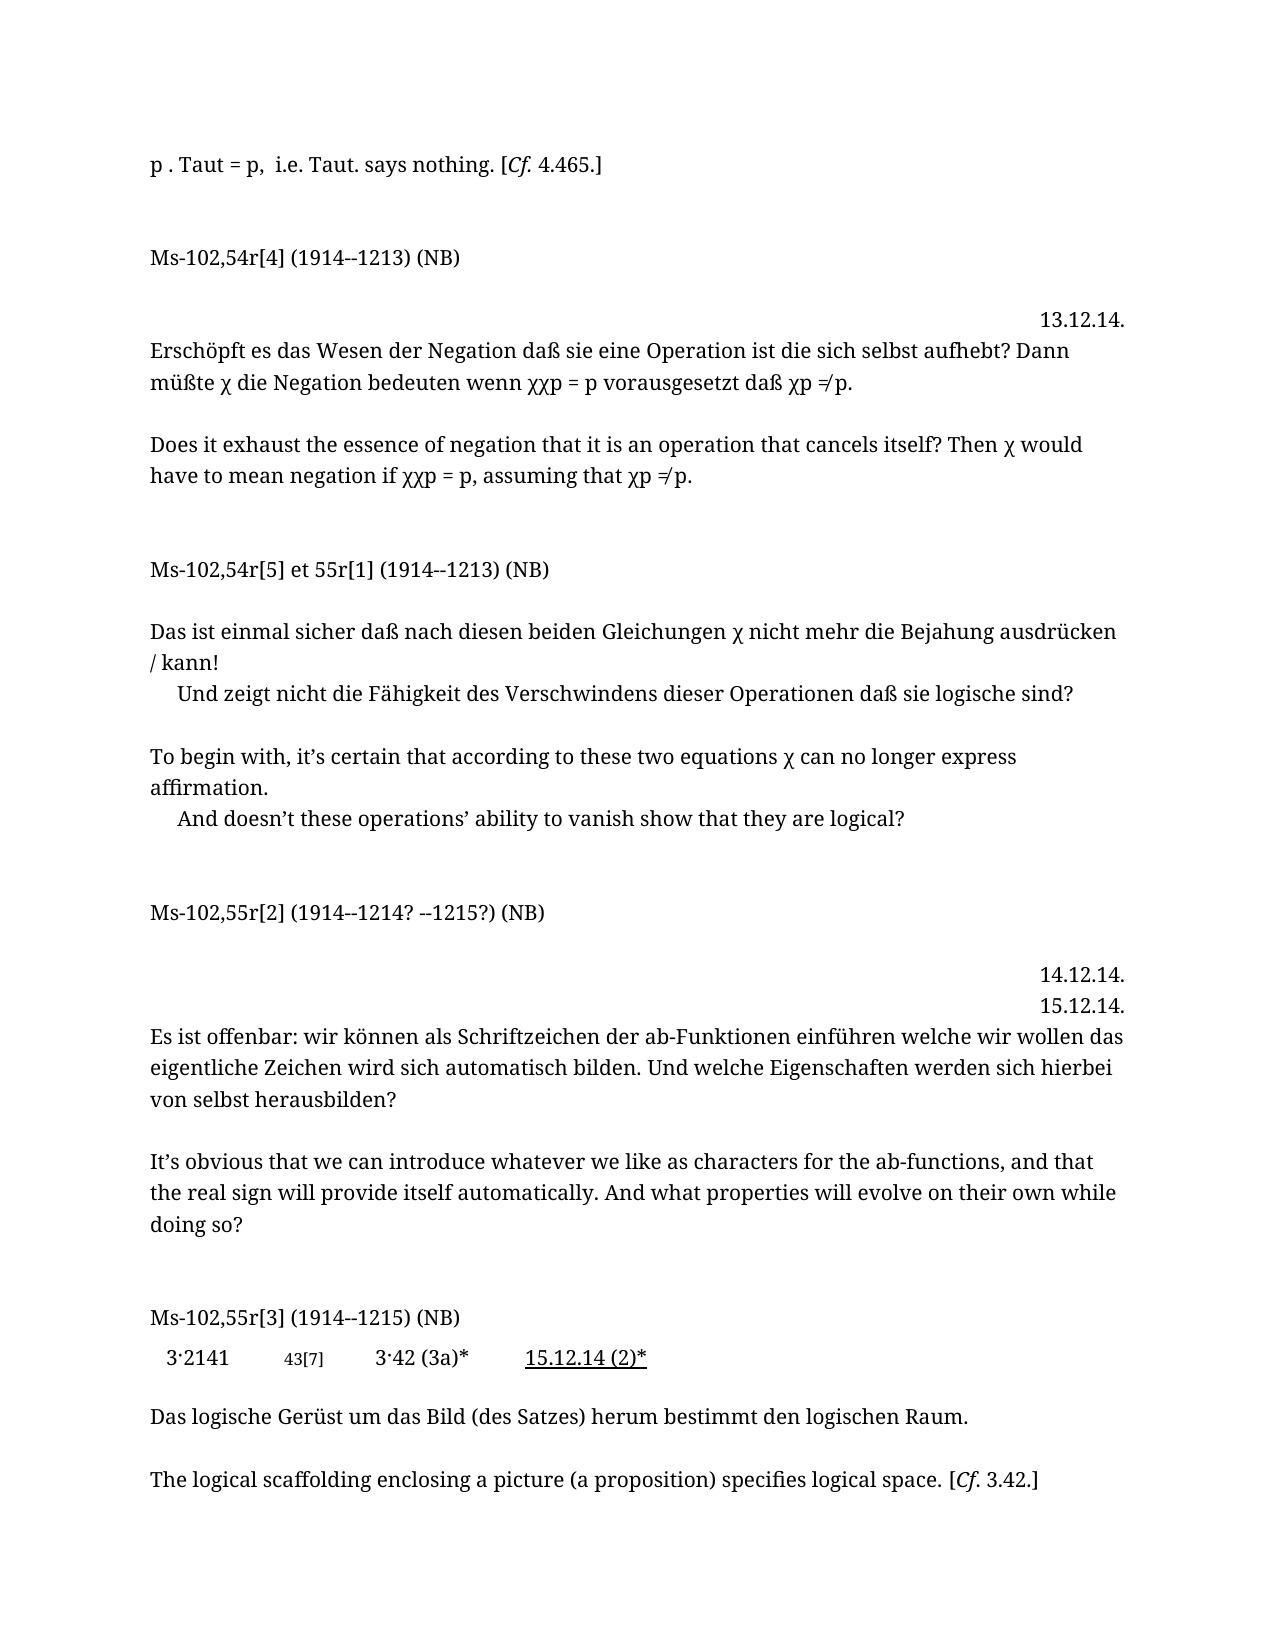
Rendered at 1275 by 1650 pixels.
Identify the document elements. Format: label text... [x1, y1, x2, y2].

text Ms-102,55r[2] (1914--1214? --1215?) (NB) [150, 898, 1125, 926]
text Does it exhaust the essence of negation that it is an operation that cancels itself? Then χ would have to mean negation if χχp = p, assuming that χp ≠ p. [150, 430, 1125, 490]
text Und zeigt nicht die Fähigkeit des Verschwindens dieser Operationen daß sie logische sind? [150, 679, 1125, 708]
text Erschöpft es das Wesen der Negation daß sie eine Operation ist die sich selbst aufhebt? Dann müßte χ die Negation bedeuten wenn χχp = p vorausgesetzt daß χp ≠ p. [150, 337, 1125, 396]
text The logical scaffolding enclosing a picture (a proposition) specifies logical space. [Cf. 3.42.] [150, 1465, 1125, 1493]
text And doesn’t these operations’ ability to vanish show that they are logical? [150, 804, 1125, 833]
text To begin with, it’s certain that according to these two equations χ can no longer express affirmation. [150, 742, 1125, 802]
text Es ist offenbar: wir können als Schriftzeichen der ab-Funktionen einführen welche wir wollen das eigentliche Zeichen wird sich automatisch bilden. Und welche Eigenschaften werden sich hierbei von selbst herausbilden? [150, 1022, 1125, 1113]
text Das logische Gerüst um das Bild (des Satzes) herum bestimmt den logischen Raum. [150, 1402, 1125, 1431]
text 14.12.14. [150, 960, 1125, 988]
text Das ist einmal sicher daß nach diesen beiden Gleichungen χ nicht mehr die Bejahung ausdrücken / kann! [150, 617, 1125, 677]
text 13.12.14. [150, 305, 1125, 334]
text Ms-102,54r[4] (1914--1213) (NB) [150, 243, 1125, 272]
text 15.12.14. [150, 991, 1125, 1019]
text Ms-102,54r[5] et 55r[1] (1914--1213) (NB) [150, 555, 1125, 583]
text 3·2141 43[7] 3·42 (3a)* 15.12.14 (2)* [166, 1343, 1125, 1371]
text p . Taut = p, i.e. Taut. says nothing. [Cf. 4.465.] [150, 150, 1125, 178]
text Ms-102,55r[3] (1914--1215) (NB) [150, 1303, 1125, 1331]
